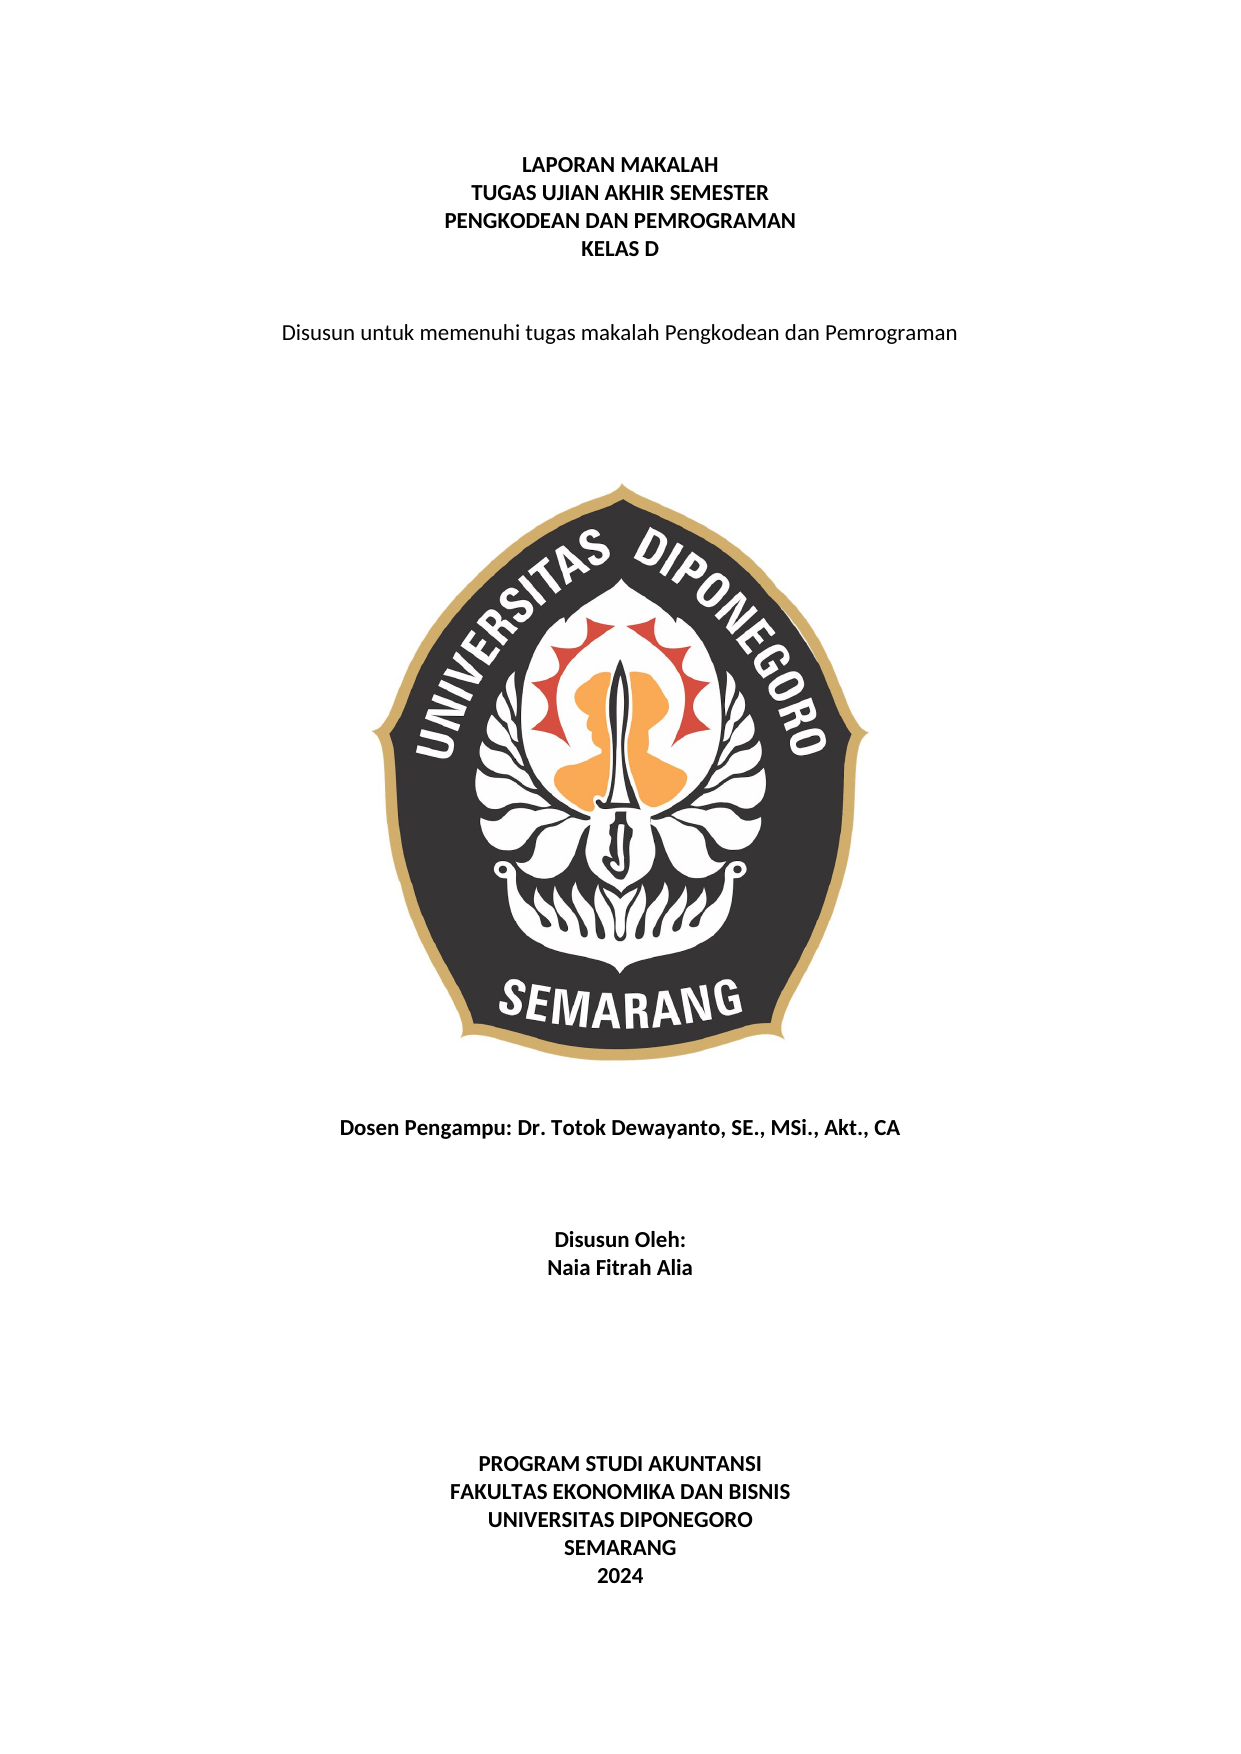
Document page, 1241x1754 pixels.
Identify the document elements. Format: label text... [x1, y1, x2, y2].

text TUGAS UJIAN AKHIR SEMESTER [150, 178, 1090, 206]
text PROGRAM STUDI AKUNTANSI [150, 1449, 1090, 1477]
text Dosen Pengampu: Dr. Totok Dewayanto, SE., MSi., Akt., CA [150, 1113, 1090, 1141]
text Naia Fitrah Alia [150, 1253, 1090, 1281]
text SEMARANG [150, 1533, 1090, 1561]
picture [202, 458, 1038, 1085]
text Disusun Oleh: [150, 1225, 1090, 1253]
text UNIVERSITAS DIPONEGORO [150, 1505, 1090, 1533]
text Disusun untuk memenuhi tugas makalah Pengkodean dan Pemrograman [150, 318, 1090, 346]
text PENGKODEAN DAN PEMROGRAMAN [150, 206, 1090, 234]
text KELAS D [150, 234, 1090, 262]
text LAPORAN MAKALAH [150, 150, 1090, 178]
text FAKULTAS EKONOMIKA DAN BISNIS [150, 1477, 1090, 1505]
text 2024 [150, 1561, 1090, 1589]
